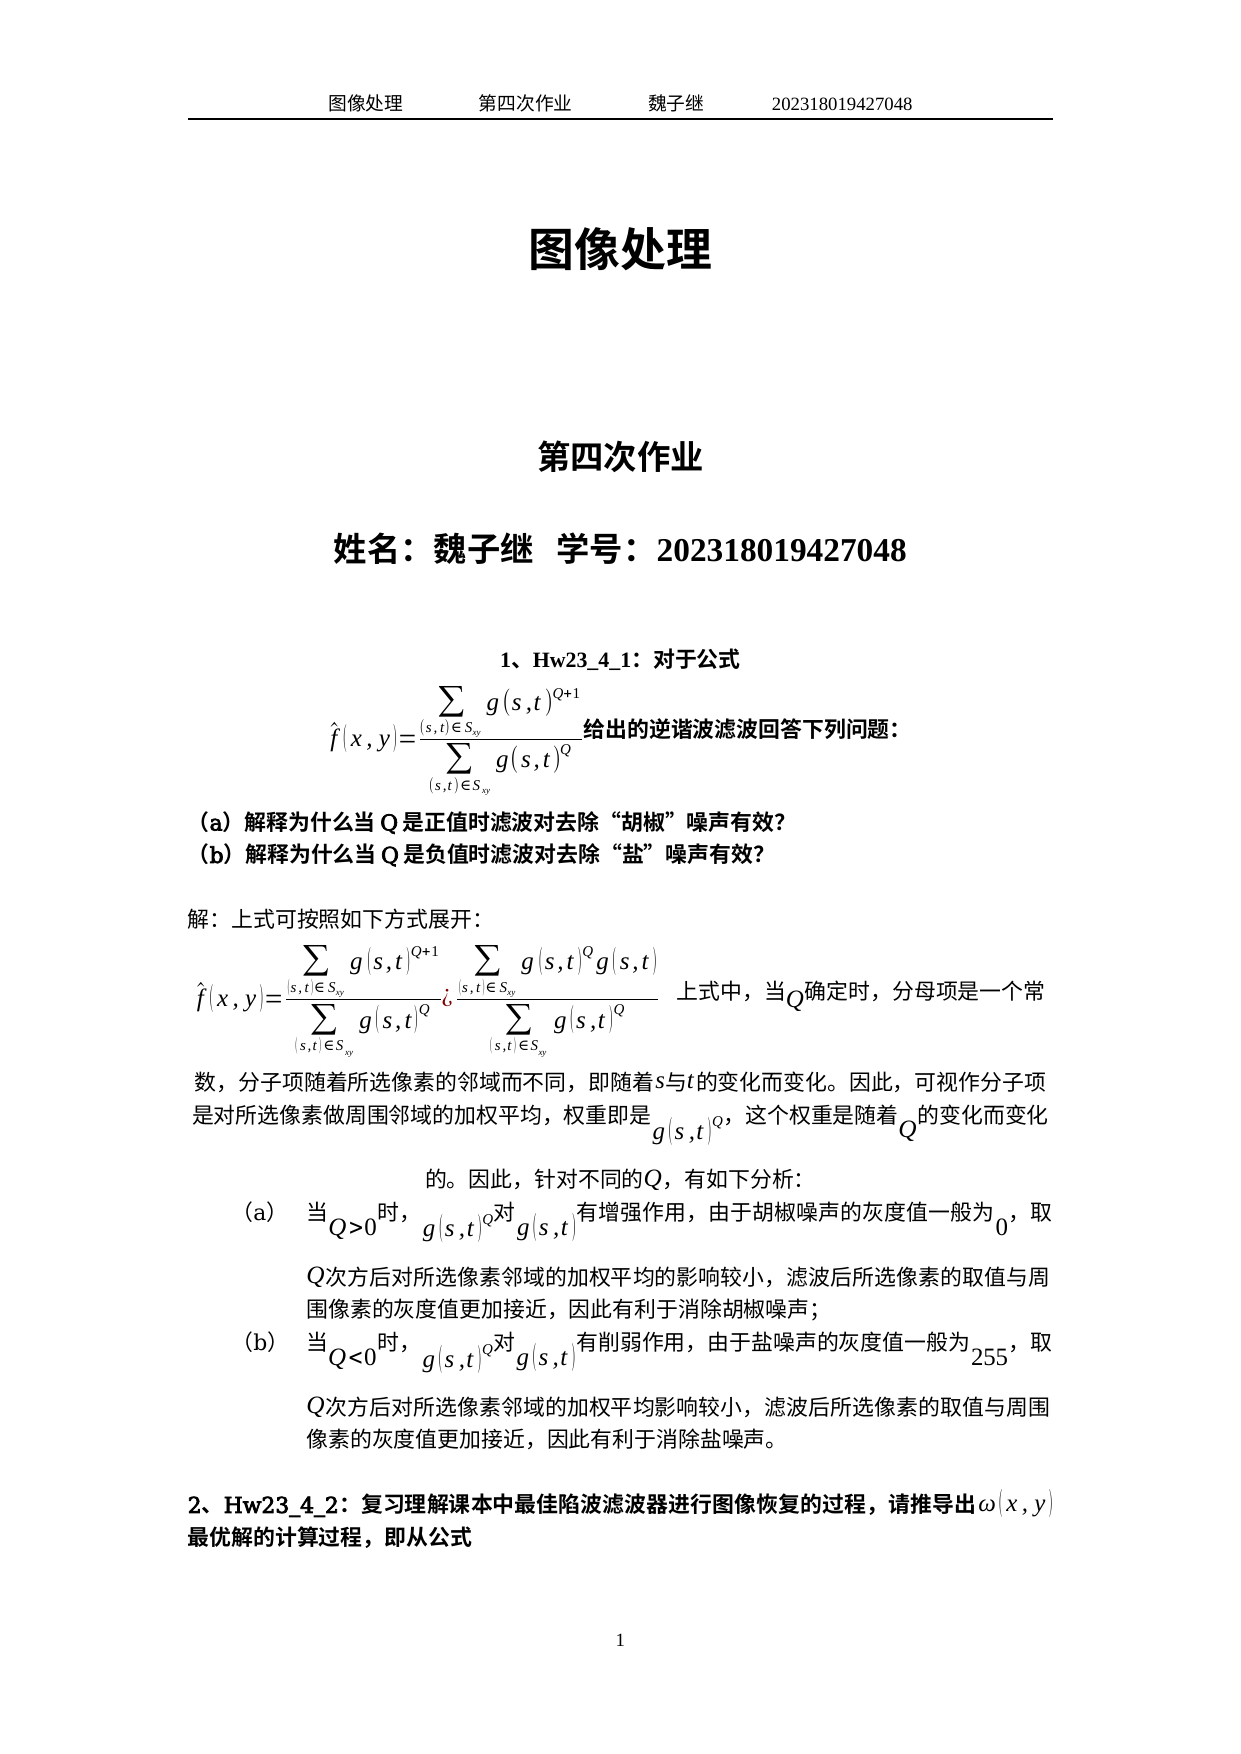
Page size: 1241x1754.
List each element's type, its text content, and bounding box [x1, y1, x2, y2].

list 当时，对有增强作用，由于胡椒噪声的灰度值一般为，取次方后对所选像素邻域的加权平均的影响较小，滤波后所选像素的取值与周围像素的灰度值更加接近，因此有利于消除胡椒噪声； [231, 1194, 1053, 1324]
text （b）解释为什么当Q是负值时滤波对去除“盐”噪声有效？ [187, 837, 1053, 869]
text （a）解释为什么当Q是正值时滤波对去除“胡椒”噪声有效？ [187, 804, 1053, 837]
subtitle 第四次作业 [187, 423, 1053, 488]
subtitle 图像处理 [187, 197, 1053, 295]
subtitle 姓名：魏子继 学号：202318019427048 [187, 515, 1053, 580]
text 上式中，当确定时，分母项是一个常数，分子项随着所选像素的邻域而不同，即随着与的变化而变化。因此，可视作分子项是对所选像素做周围邻域的加权平均，权重即是，这个权重是随着的变化而变化的。因此，针对不同的，有如下分析： [187, 934, 1053, 1194]
text 解：上式可按照如下方式展开： [187, 902, 1053, 934]
text 1、Hw23_4_1：对于公式 给出的逆谐波滤波回答下列问题： [187, 642, 1053, 804]
text 2、Hw23_4_2：复习理解课本中最佳陷波滤波器进行图像恢复的过程，请推导出最优解的计算过程，即从公式 [187, 1487, 1053, 1552]
list 当时，对有削弱作用，由于盐噪声的灰度值一般为，取次方后对所选像素邻域的加权平均影响较小，滤波后所选像素的取值与周围像素的灰度值更加接近，因此有利于消除盐噪声。 [231, 1324, 1053, 1454]
